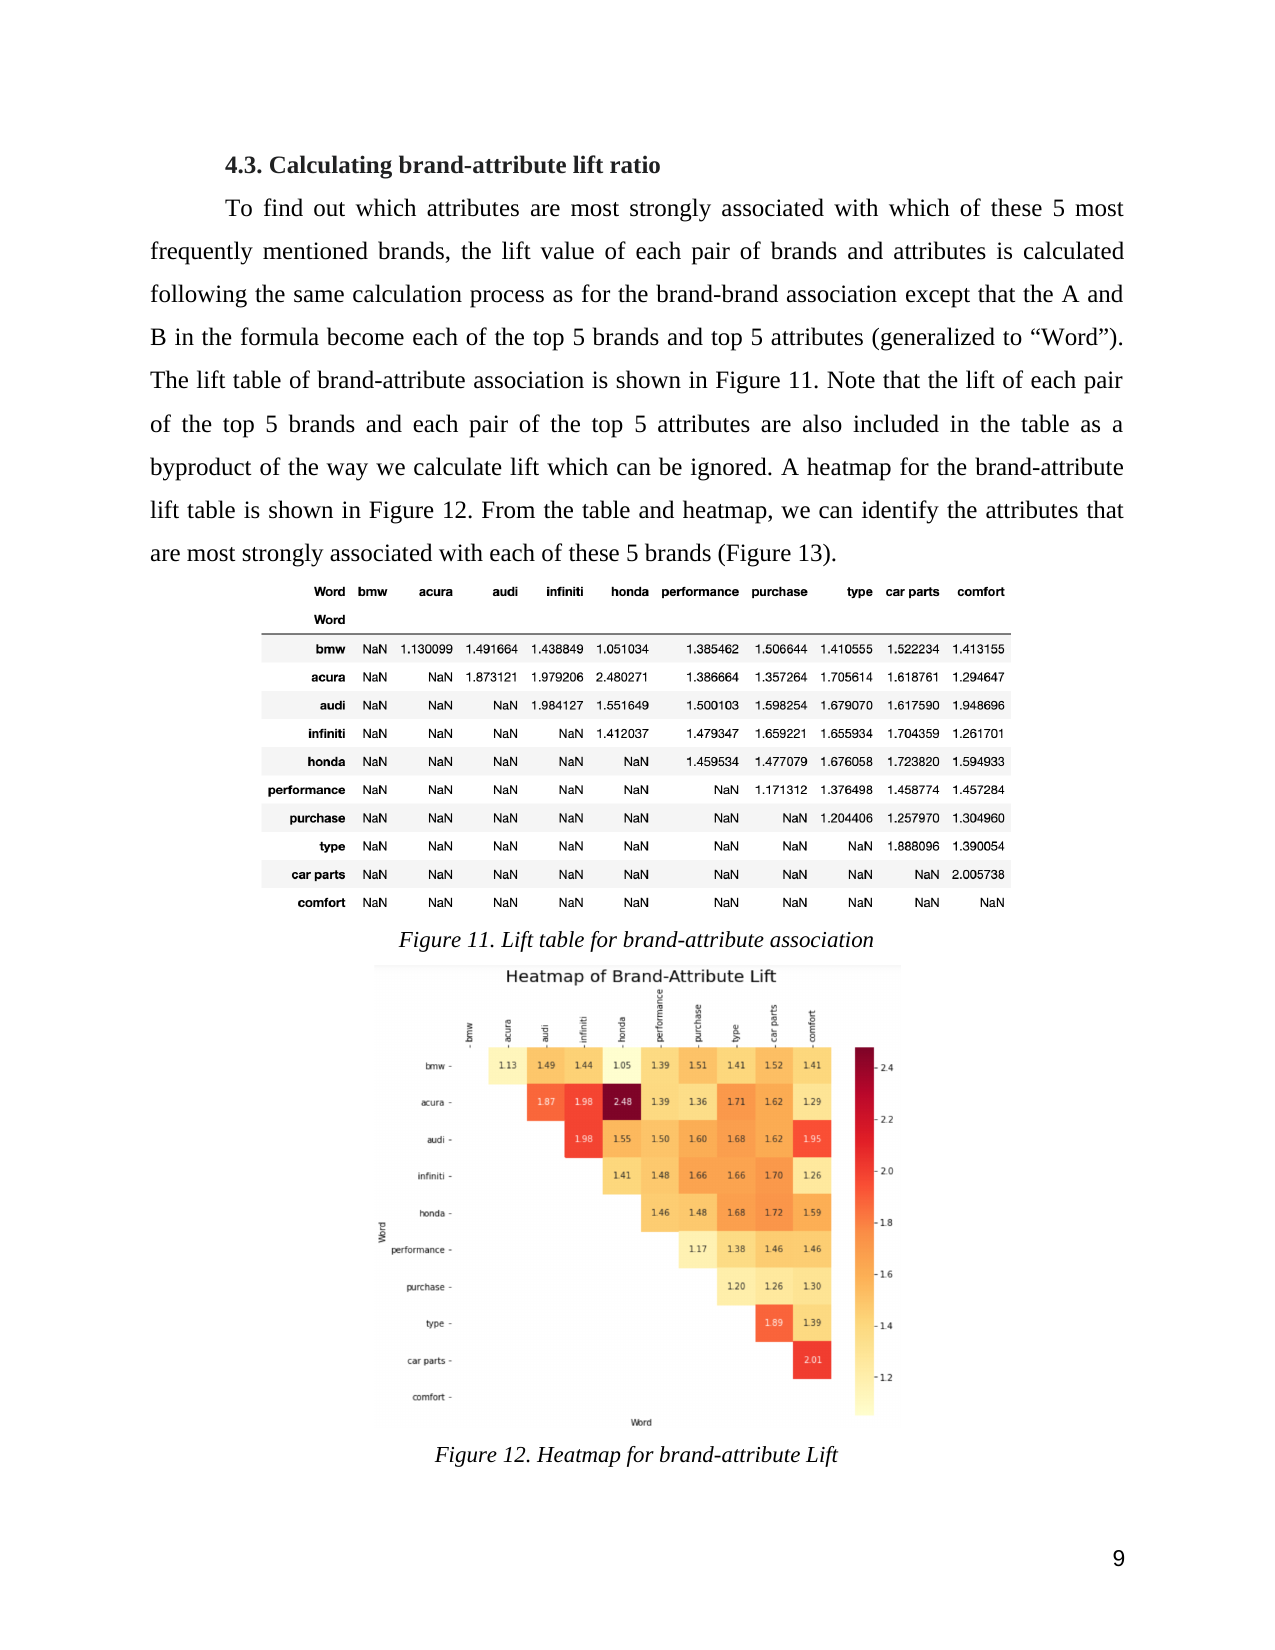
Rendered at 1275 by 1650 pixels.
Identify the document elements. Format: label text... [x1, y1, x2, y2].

text Figure 12. Heatmap for brand-attribute Lift [150, 1441, 1125, 1467]
text Figure 11. Lift table for brand-attribute association [150, 926, 1125, 953]
text To find out which attributes are most strongly associated with which of these 5 most frequently mentioned brands, the lift value of each pair of brands and attributes is calculated following the same calculation process as for the brand-brand association except that the A and B in the formula become each of the top 5 brands and top 5 attributes (generalized to “Word”). The lift table of brand-attribute association is shown in Figure 11. Note that the lift of each pair of the top 5 brands and each pair of the top 5 attributes are also included in the table as a byproduct of the way we calculate lift which can be ignored. A heatmap for the brand-attribute lift table is shown in Figure 12. From the table and heatmap, we can identify the attributes that are most strongly associated with each of these 5 brands (Figure 13). [150, 193, 1125, 567]
picture [260, 581, 1015, 914]
text 4.3. Calculating brand-attribute lift ratio [150, 150, 1125, 179]
picture [374, 965, 901, 1428]
